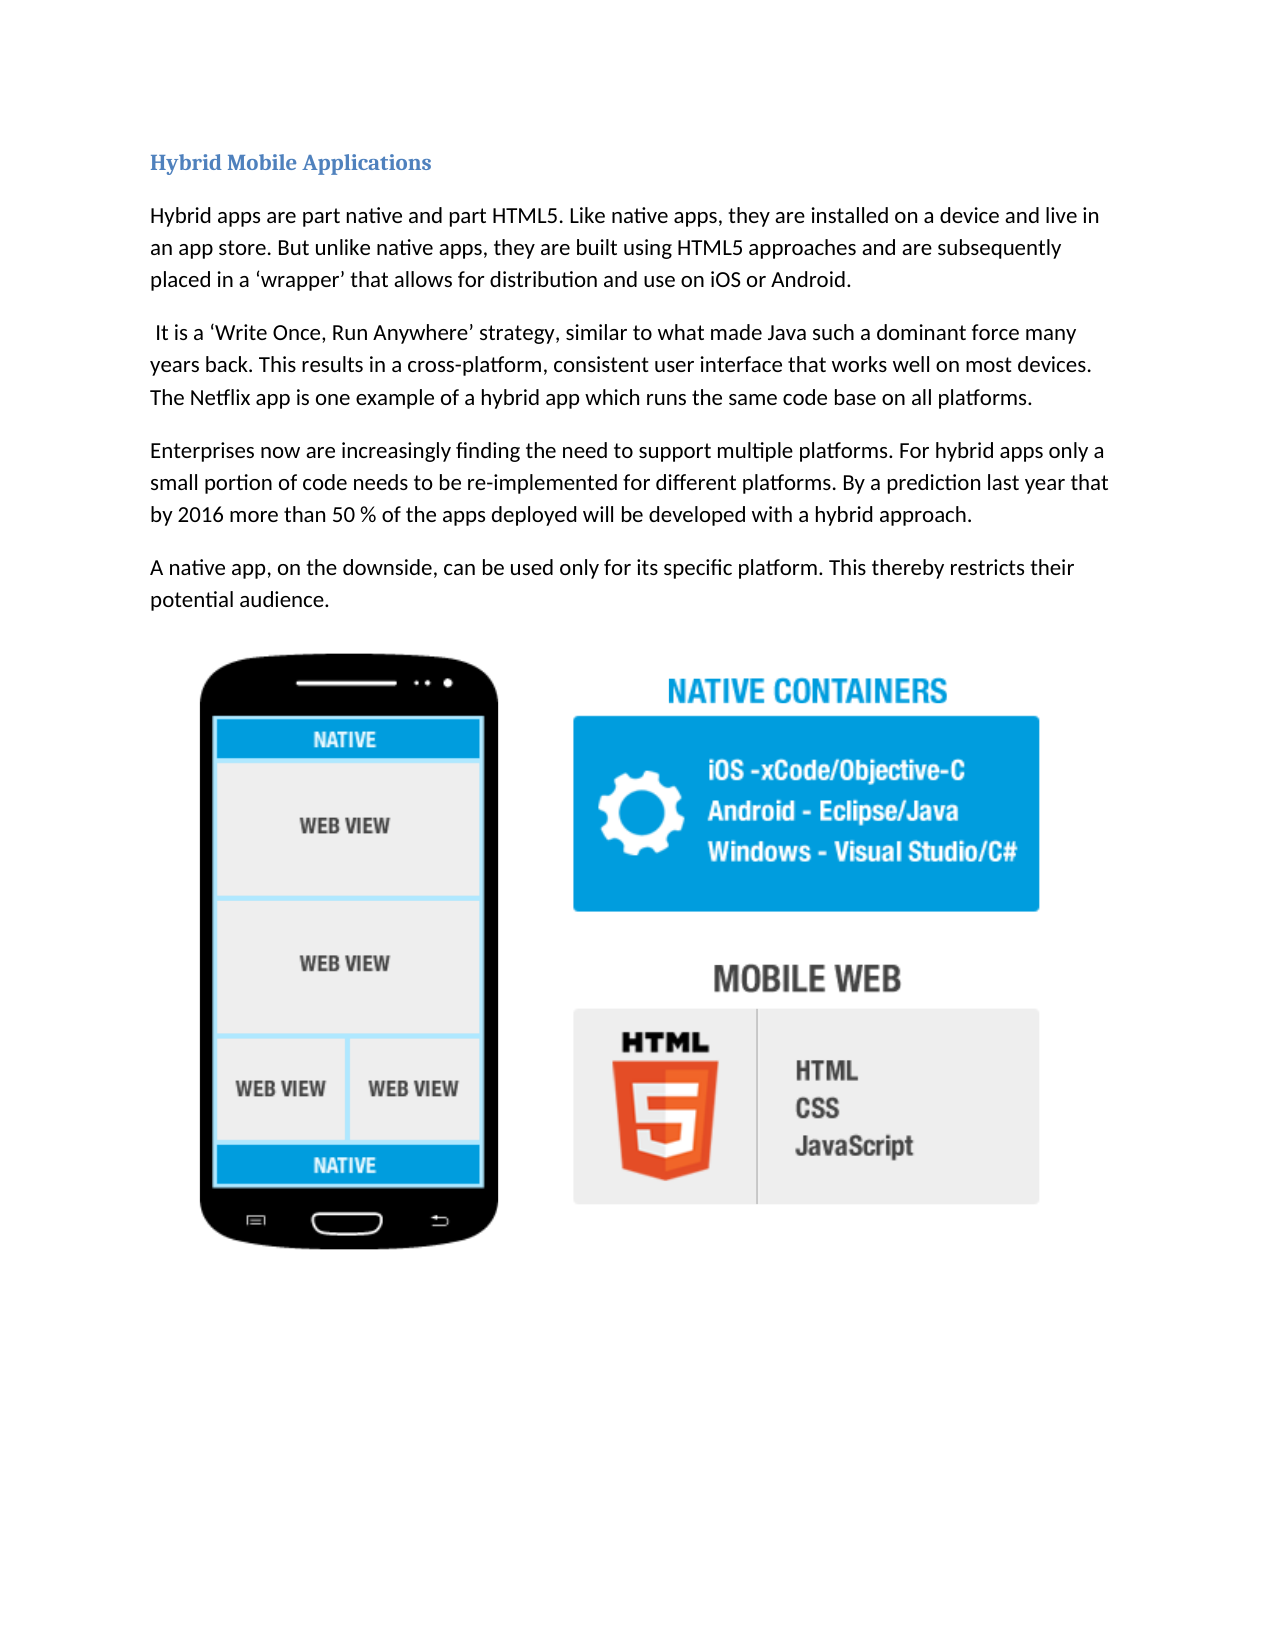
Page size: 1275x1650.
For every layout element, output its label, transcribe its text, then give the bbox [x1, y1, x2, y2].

text Hybrid Mobile Applications [150, 150, 1125, 176]
picture [150, 638, 1088, 1264]
text A native app, on the downside, can be used only for its specific platform. This thereby restricts their potential audience. [150, 553, 1125, 613]
text Hybrid apps are part native and part HTML5. Like native apps, they are installed on a device and live in an app store. But unlike native apps, they are built using HTML5 approaches and are subsequently placed in a ‘wrapper’ that allows for distribution and use on iOS or Android. [150, 201, 1125, 293]
